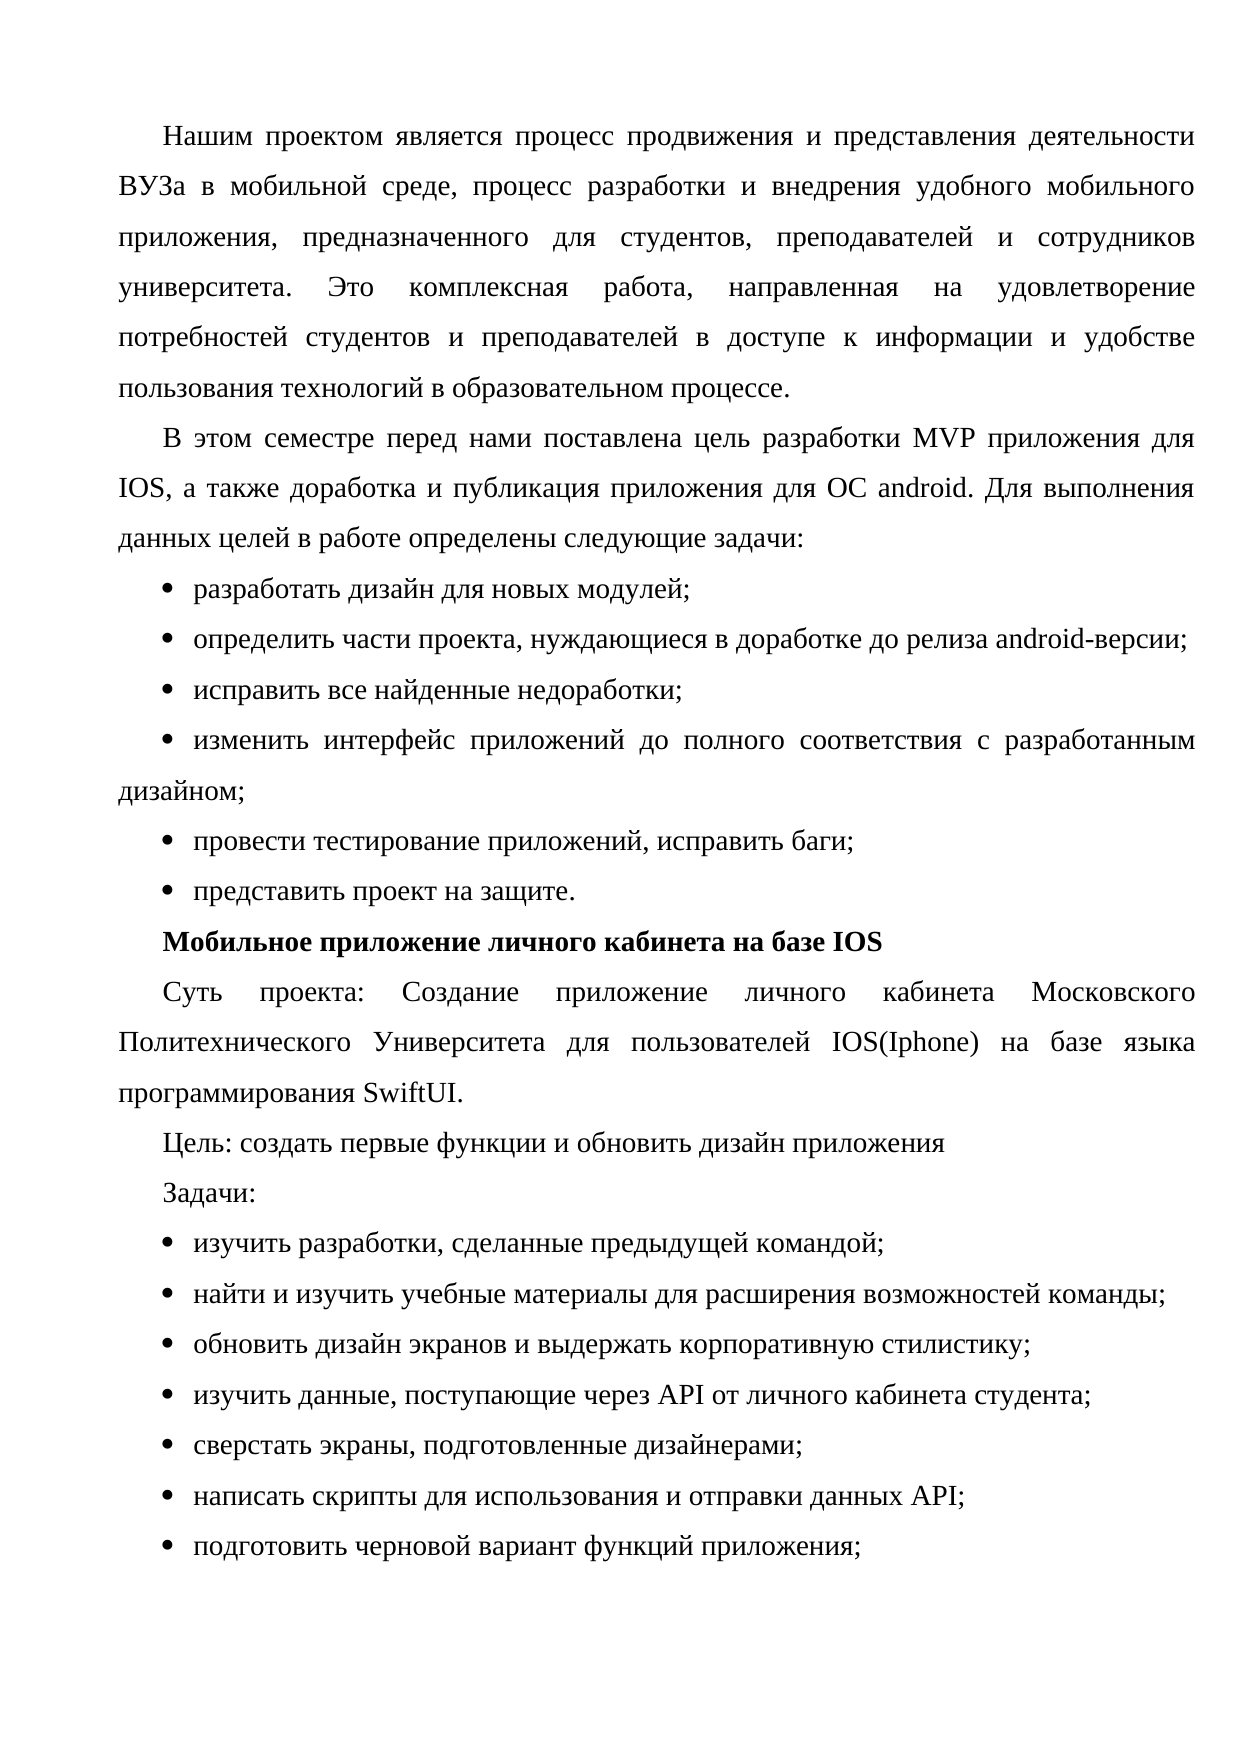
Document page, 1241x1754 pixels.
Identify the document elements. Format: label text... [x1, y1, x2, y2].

list Нашим проектом является процесс продвижения и представления деятельности ВУЗа в мобильной среде, процесс разработки и внедрения удобного мобильного приложения, предназначенного для студентов, преподавателей и сотрудников университета. Это комплексная работа, направленная на удовлетворение потребностей студентов и преподавателей в доступе к информации и удобстве пользования технологий в образовательном процессе. [118, 118, 1196, 403]
list изучить данные, поступающие через API от личного кабинета студента; [118, 1377, 1196, 1411]
text Задачи: [118, 1175, 1196, 1209]
list изучить разработки, сделанные предыдущей командой; [118, 1226, 1196, 1259]
list изменить интерфейс приложений до полного соответствия с разработанным дизайном; [118, 722, 1196, 806]
list сверстать экраны, подготовленные дизайнерами; [118, 1427, 1196, 1461]
list разработать дизайн для новых модулей; [118, 571, 1196, 604]
list В этом семестре перед нами поставлена цель разработки MVP приложения для IOS, а также доработка и публикация приложения для ОС android. Для выполнения данных целей в работе определены следующие задачи: [118, 420, 1196, 554]
list представить проект на защите. [118, 873, 1196, 907]
list исправить все найденные недоработки; [118, 672, 1196, 705]
list провести тестирование приложений, исправить баги; [118, 823, 1196, 857]
list написать скрипты для использования и отправки данных API; [118, 1478, 1196, 1511]
list подготовить черновой вариант функций приложения; [118, 1528, 1196, 1562]
text Мобильное приложение личного кабинета на базе IOS [118, 924, 1196, 957]
list найти и изучить учебные материалы для расширения возможностей команды; [118, 1276, 1196, 1310]
text Цель: создать первые функции и обновить дизайн приложения [118, 1125, 1196, 1158]
list обновить дизайн экранов и выдержать корпоративную стилистику; [118, 1326, 1196, 1360]
list определить части проекта, нуждающиеся в доработке до релиза android-версии; [118, 621, 1196, 655]
text Суть проекта: Создание приложение личного кабинета Московского Политехнического Университета для пользователей IOS(Iphone) на базе языка программирования SwiftUI. [118, 974, 1196, 1108]
